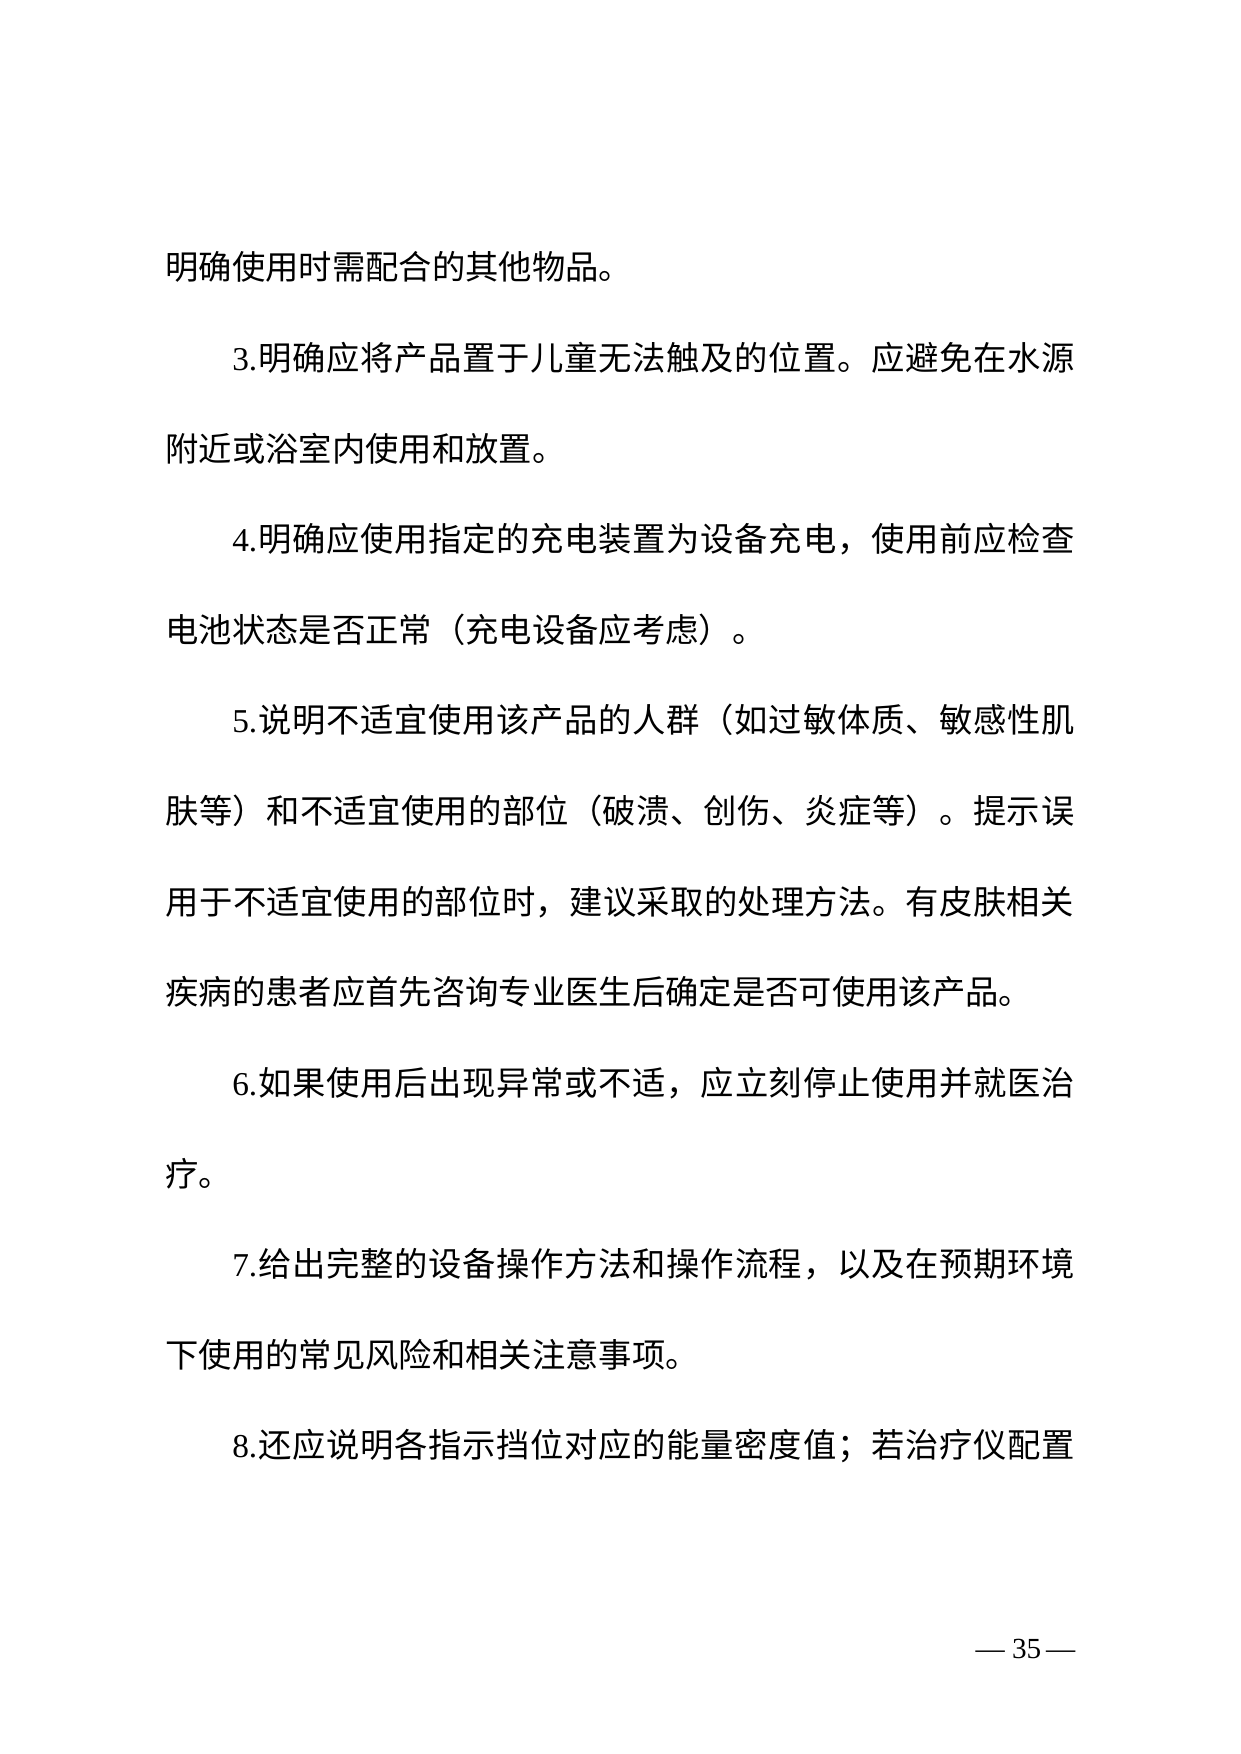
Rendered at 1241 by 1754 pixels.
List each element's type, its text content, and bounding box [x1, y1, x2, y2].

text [165, 1398, 1075, 1489]
text 5.说明不适宜使用该产品的人群（如过敏体质、敏感性肌肤等）和不适宜使用的部位（破溃、创伤、炎症等）。提示误用于不适宜使用的部位时，建议采取的处理方法。有皮肤相关疾病的患者应首先咨询专业医生后确定是否可使用该产品。 [165, 673, 1075, 1036]
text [165, 220, 1075, 311]
text 4.明确应使用指定的充电装置为设备充电，使用前应检查电池状态是否正常（充电设备应考虑）。 [165, 492, 1075, 673]
text 3.明确应将产品置于儿童无法触及的位置。应避免在水源附近或浴室内使用和放置。 [165, 311, 1075, 492]
text 7.给出完整的设备操作方法和操作流程，以及在预期环境下使用的常见风险和相关注意事项。 [165, 1217, 1075, 1398]
text 6.如果使用后出现异常或不适，应立刻停止使用并就医治疗。 [165, 1036, 1075, 1217]
